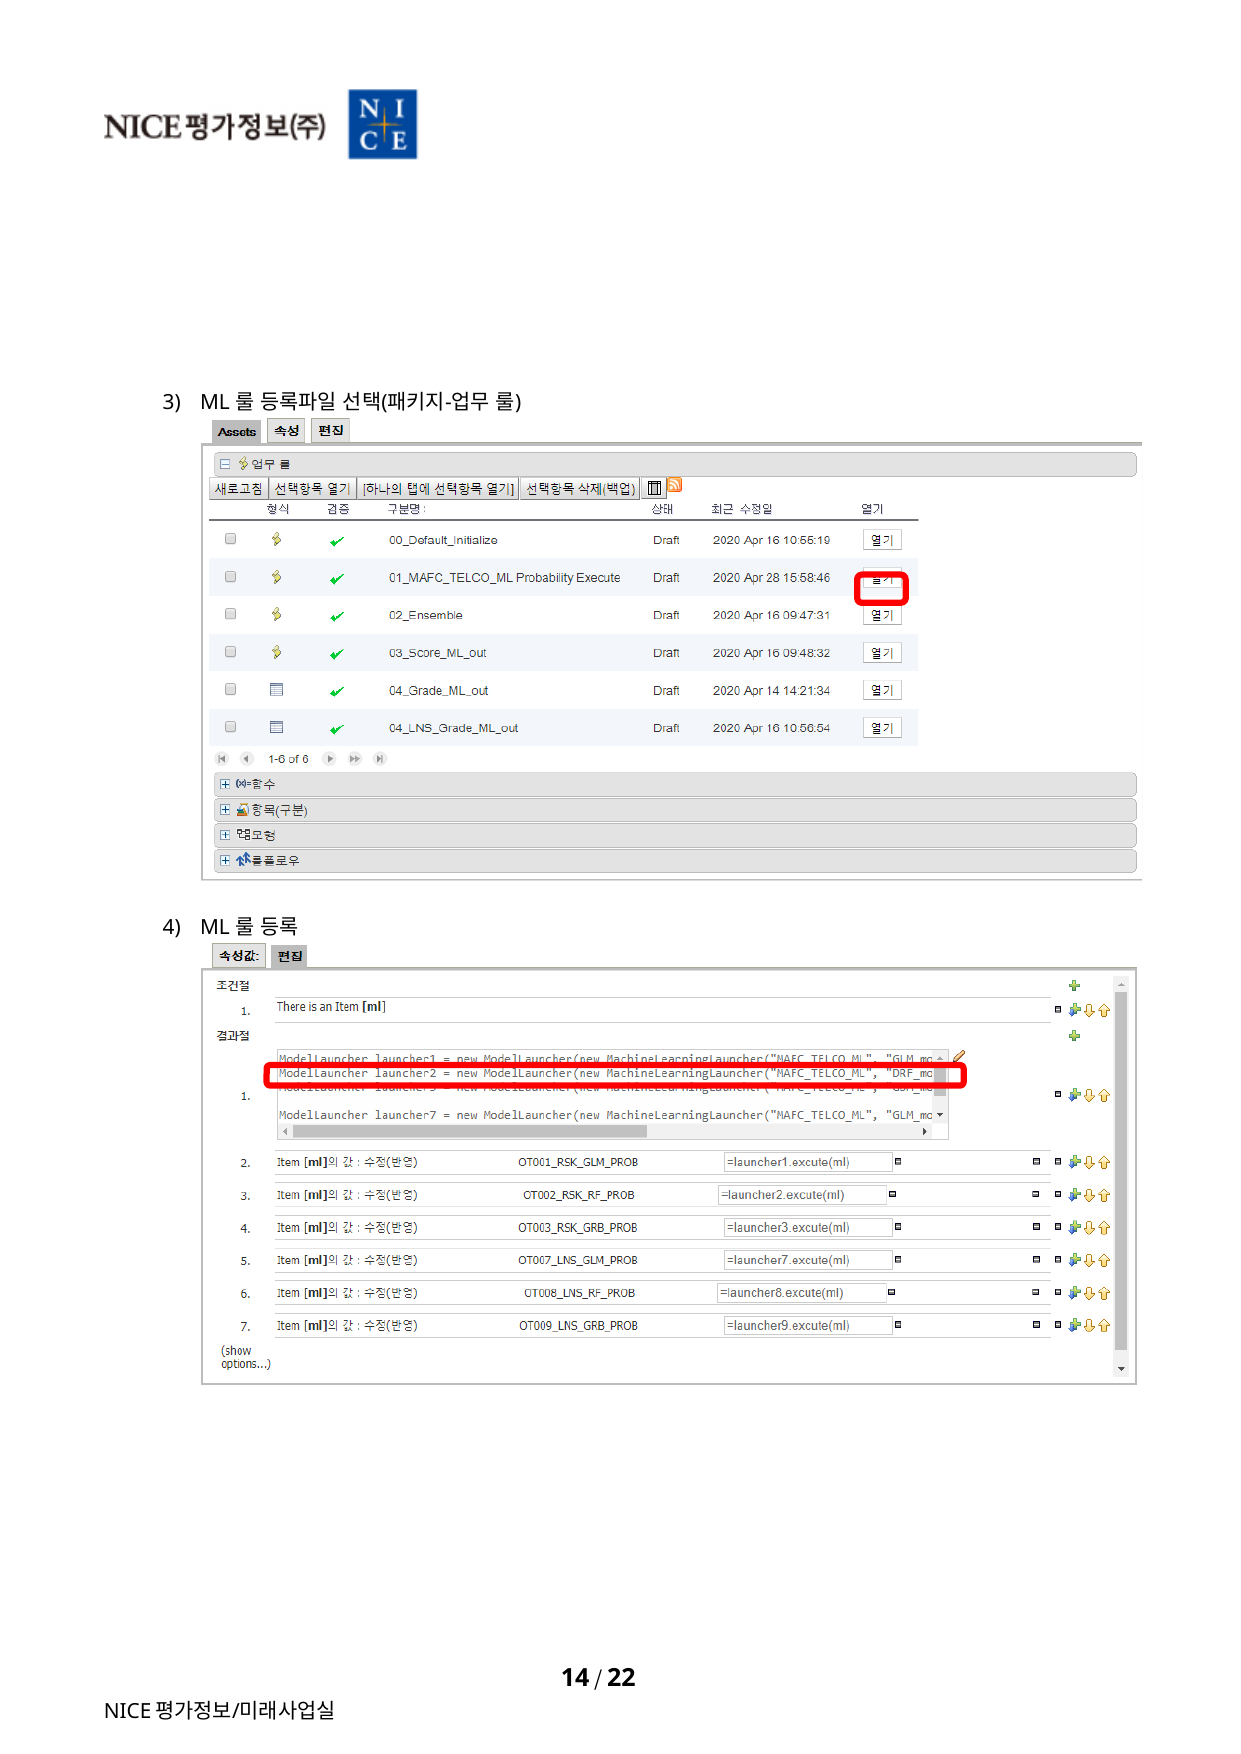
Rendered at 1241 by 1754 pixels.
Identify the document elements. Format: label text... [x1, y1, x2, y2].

picture [103, 88, 419, 161]
list ML 룰 등록파일 선택(패키지-업무 룰) [162, 381, 1092, 419]
list ML 룰 등록 [162, 906, 1092, 944]
picture [200, 418, 1143, 881]
picture [200, 943, 1138, 1387]
